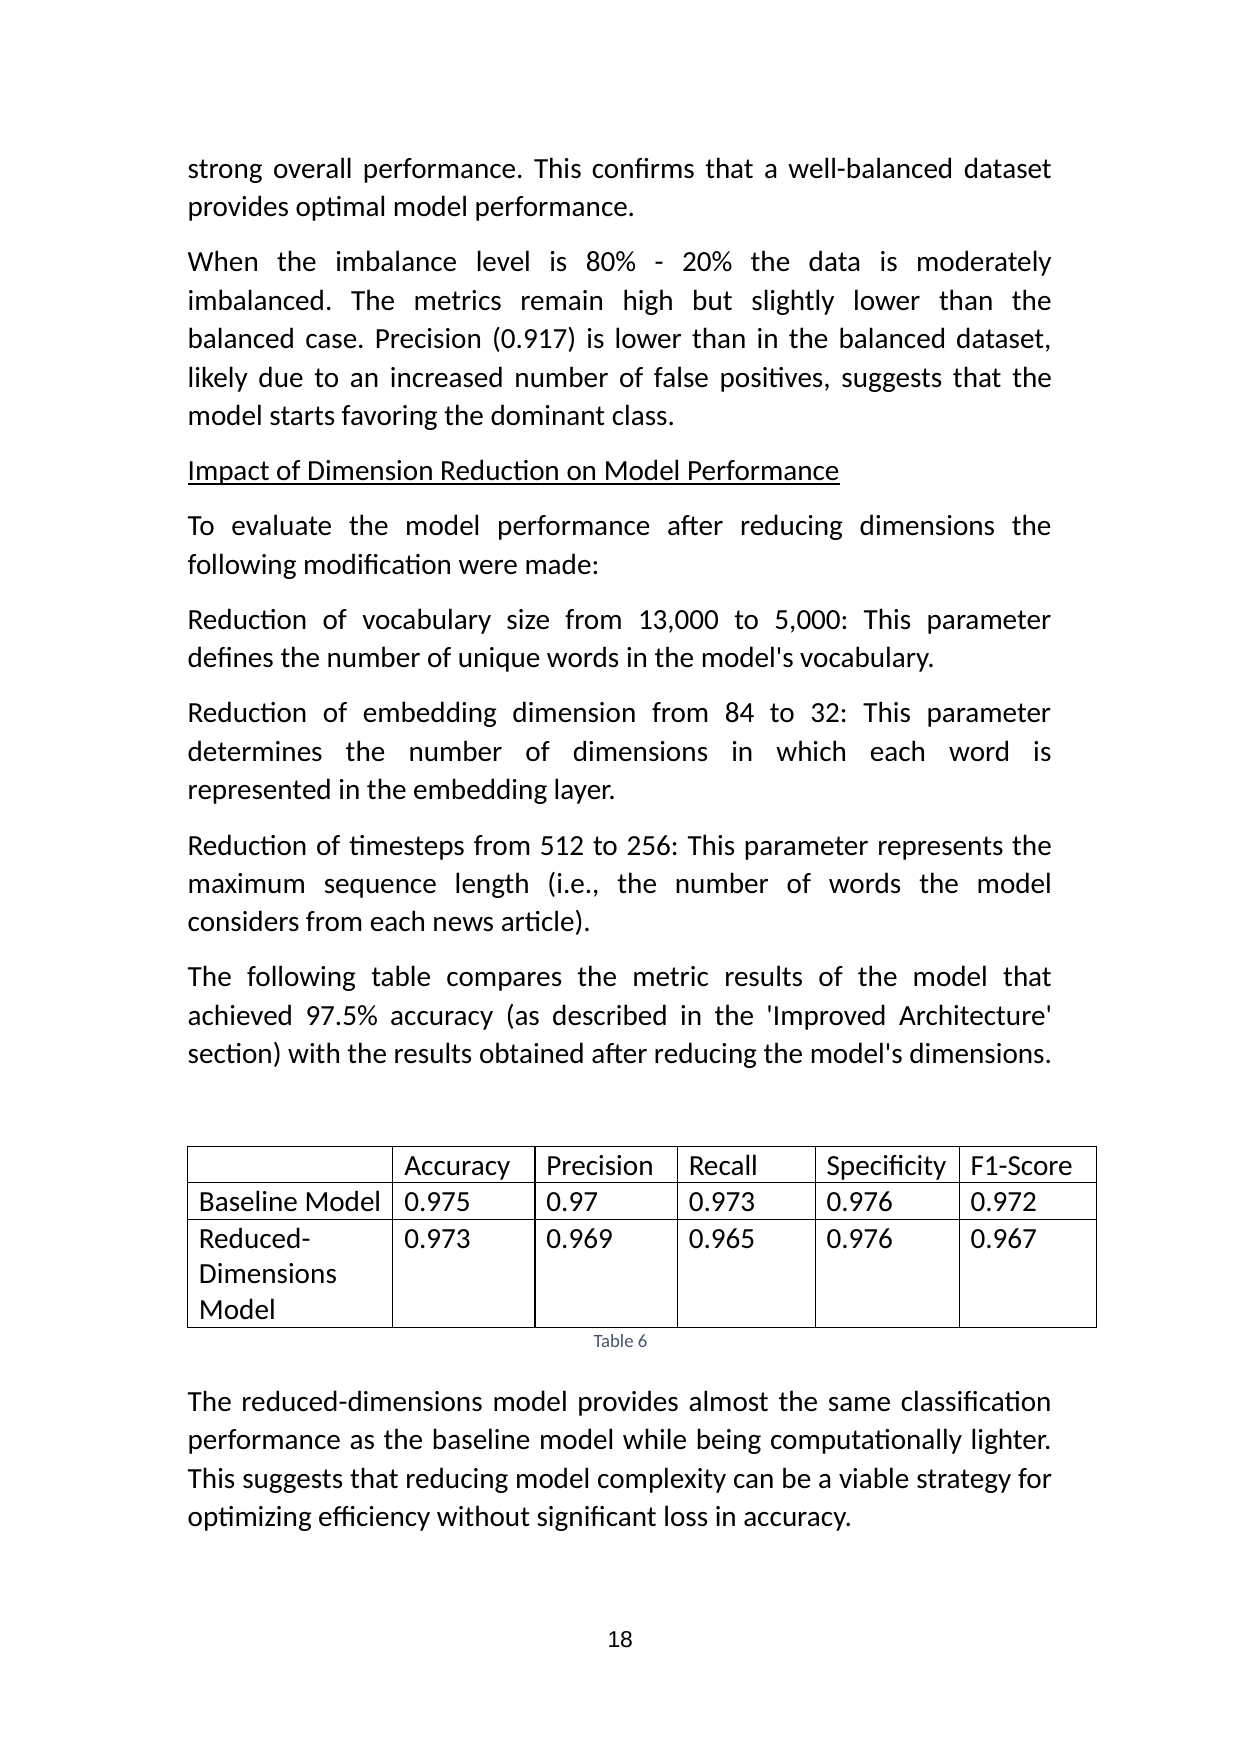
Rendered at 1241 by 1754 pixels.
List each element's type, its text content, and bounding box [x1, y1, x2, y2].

text When the imbalance level is 80% - 20% the data is moderately imbalanced. The metrics remain high but slightly lower than the balanced case. Precision (0.917) is lower than in the balanced dataset, likely due to an increased number of false positives, suggests that the model starts favoring the dominant class. [187, 243, 1053, 433]
table_header F1-Score [960, 1147, 1096, 1182]
table_cell 0.967 [960, 1220, 1096, 1327]
text To evaluate the model performance after reducing dimensions the following modification were made: [187, 507, 1053, 582]
table_cell 0.975 [393, 1183, 534, 1219]
table_header Specificity [816, 1147, 959, 1182]
table_header Accuracy [393, 1147, 534, 1182]
table_header Precision [536, 1147, 677, 1182]
table_cell 0.969 [536, 1220, 677, 1327]
table_cell Reduced-Dimensions Model [188, 1220, 392, 1327]
table_cell 0.973 [678, 1183, 815, 1219]
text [187, 150, 1053, 224]
table_header [188, 1147, 392, 1182]
text Reduction of timesteps from 512 to 256: This parameter represents the maximum sequence length (i.e., the number of words the model considers from each news article). [187, 827, 1053, 939]
text Reduction of vocabulary size from 13,000 to 5,000: This parameter defines the number of unique words in the model's vocabulary. [187, 601, 1053, 675]
table_cell 0.965 [678, 1220, 815, 1327]
table_cell Baseline Model [188, 1183, 392, 1219]
table_cell 0.976 [816, 1220, 959, 1327]
table_header Recall [678, 1147, 815, 1182]
table_cell 0.972 [960, 1183, 1096, 1219]
table_cell 0.976 [816, 1183, 959, 1219]
text The reduced-dimensions model provides almost the same classification performance as the baseline model while being computationally lighter. This suggests that reducing model complexity can be a viable strategy for optimizing efficiency without significant loss in accuracy. [187, 1383, 1053, 1534]
table_cell 0.973 [393, 1220, 534, 1327]
table_cell 0.97 [536, 1183, 677, 1219]
text Impact of Dimension Reduction on Model Performance [187, 452, 1053, 488]
text Reduction of embedding dimension from 84 to 32: This parameter determines the number of dimensions in which each word is represented in the embedding layer. [187, 694, 1053, 807]
text The following table compares the metric results of the model that achieved 97.5% accuracy (as described in the 'Improved Architecture' section) with the results obtained after reducing the model's dimensions. [187, 958, 1053, 1071]
